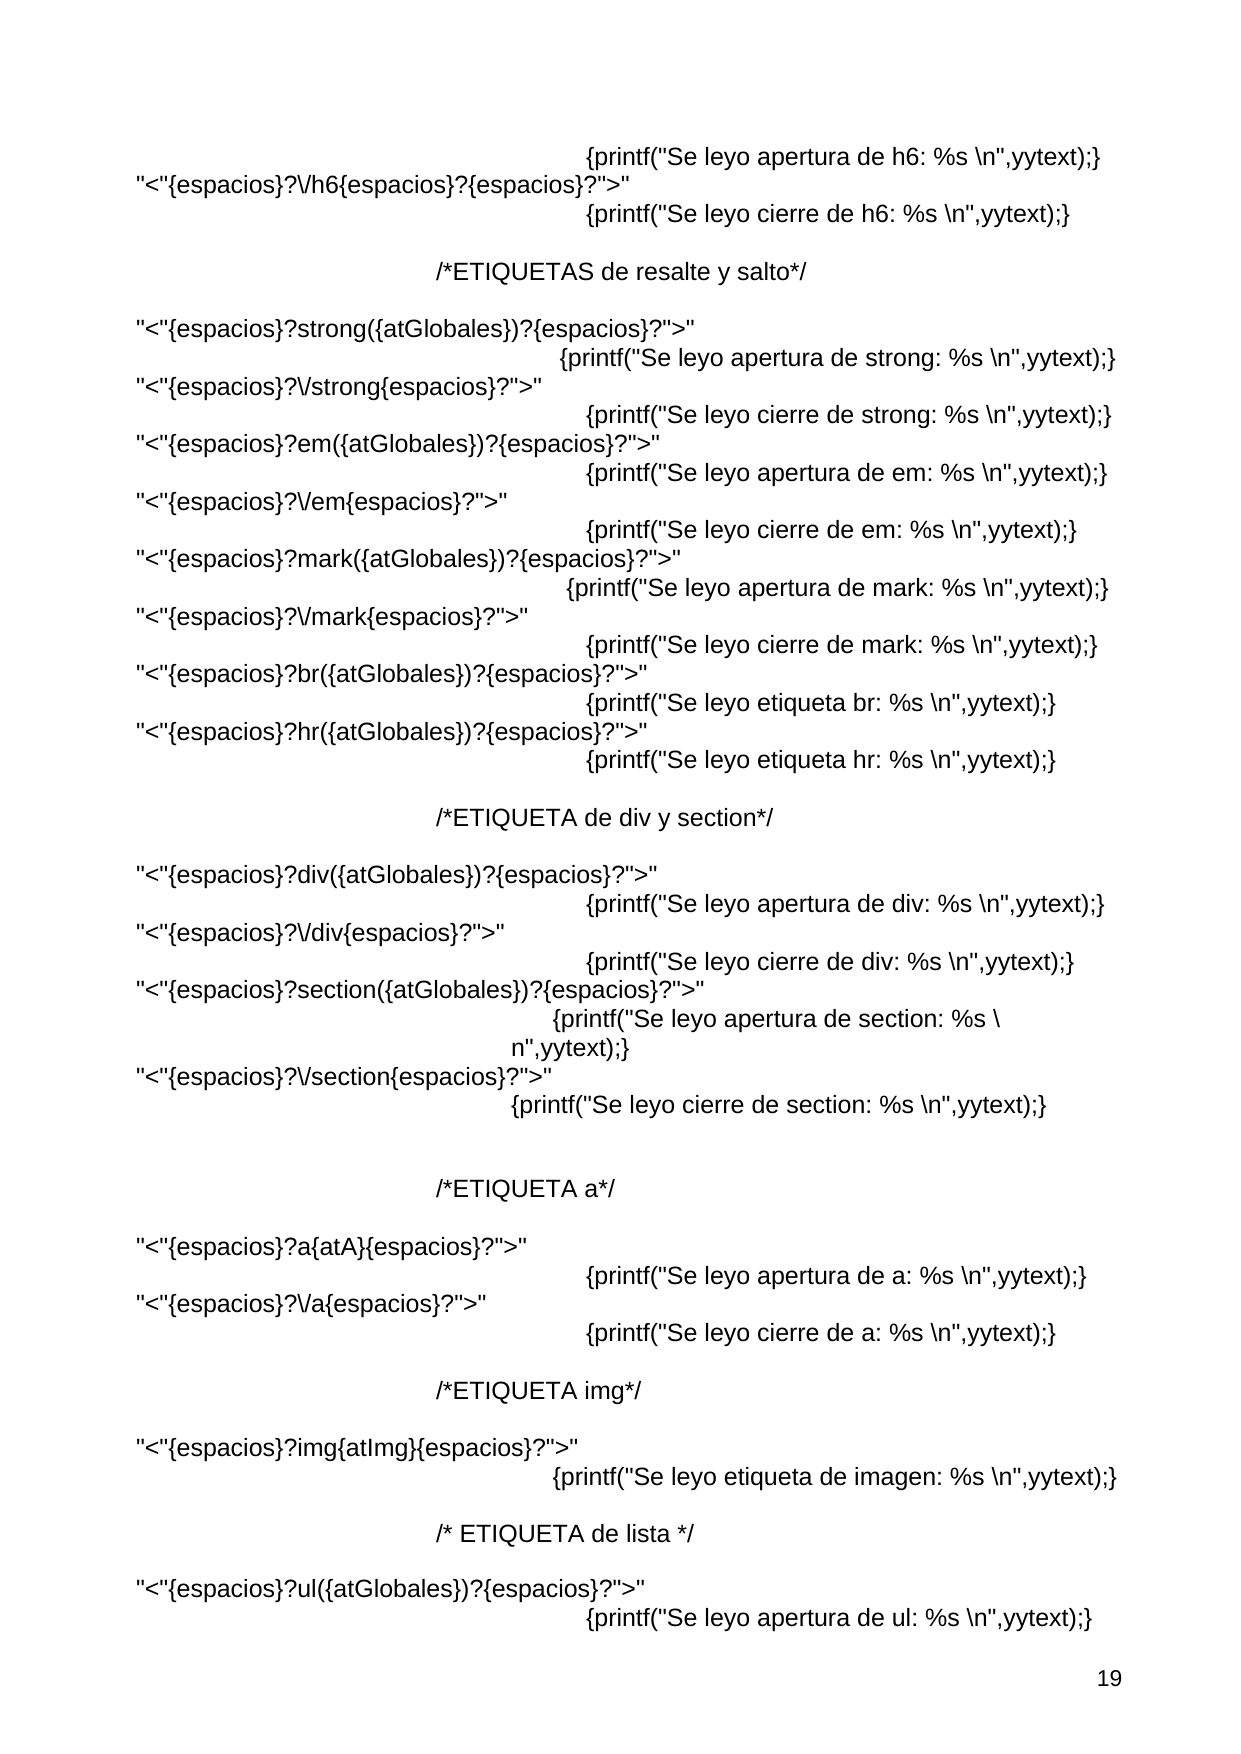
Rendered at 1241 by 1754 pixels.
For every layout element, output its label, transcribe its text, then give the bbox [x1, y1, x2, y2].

text {printf("Se leyo etiqueta hr: %s \n",yytext);} [511, 746, 1119, 774]
text {printf("Se leyo apertura de strong: %s \n",yytext);} [511, 343, 1119, 372]
text "<"{espacios}?\/strong{espacios}?">" {printf("Se leyo cierre de strong: %s \n",yytext);} [136, 372, 1119, 429]
text "<"{espacios}?\/h6{espacios}?{espacios}?">" {printf("Se leyo cierre de h6: %s \n",yytext);} [136, 171, 1119, 228]
text "<"{espacios}?hr({atGlobales})?{espacios}?">" [136, 717, 1119, 746]
text {printf("Se leyo apertura de em: %s \n",yytext);} [511, 458, 1119, 487]
text "<"{espacios}?ul({atGlobales})?{espacios}?">" [136, 1574, 1119, 1603]
text /*ETIQUETA a*/ [136, 1148, 1119, 1203]
text "<"{espacios}?\/em{espacios}?">" {printf("Se leyo cierre de em: %s \n",yytext);} [136, 487, 1119, 544]
text "<"{espacios}?div({atGlobales})?{espacios}?">" [136, 861, 1119, 889]
text "<"{espacios}?section({atGlobales})?{espacios}?">" [136, 976, 1119, 1004]
text "<"{espacios}?em({atGlobales})?{espacios}?">" [136, 429, 1119, 458]
text "<"{espacios}?br({atGlobales})?{espacios}?">" [136, 659, 1119, 688]
text {printf("Se leyo apertura de section: %s \n",yytext);} [511, 1004, 1119, 1062]
text "<"{espacios}?\/a{espacios}?">" {printf("Se leyo cierre de a: %s \n",yytext);} [136, 1289, 1119, 1347]
text /* ETIQUETA de lista */ [361, 1519, 1119, 1548]
text "<"{espacios}?mark({atGlobales})?{espacios}?">" {printf("Se leyo apertura de mark: %s \n",yytext);} [136, 544, 1119, 602]
text /*ETIQUETA de div y section*/ [361, 803, 1119, 832]
text "<"{espacios}?a{atA}{espacios}?">" {printf("Se leyo apertura de a: %s \n",yytext);} [136, 1232, 1119, 1289]
text "<"{espacios}?\/mark{espacios}?">" {printf("Se leyo cierre de mark: %s \n",yytext);} [136, 602, 1119, 659]
text {printf("Se leyo etiqueta br: %s \n",yytext);} [511, 688, 1119, 717]
text "<"{espacios}?\/section{espacios}?">" {printf("Se leyo cierre de section: %s \n",yytext);} [136, 1062, 1119, 1119]
text "<"{espacios}?strong({atGlobales})?{espacios}?">" [136, 314, 1119, 343]
text /*ETIQUETAS de resalte y salto*/ [361, 257, 1119, 286]
text /*ETIQUETA img*/ [361, 1376, 1119, 1404]
text "<"{espacios}?img{atImg}{espacios}?">" {printf("Se leyo etiqueta de imagen: %s \n",yytext);} [136, 1433, 1119, 1491]
text {printf("Se leyo apertura de h6: %s \n",yytext);} [511, 142, 1119, 171]
text "<"{espacios}?\/div{espacios}?">" {printf("Se leyo cierre de div: %s \n",yytext);} [136, 918, 1119, 976]
text {printf("Se leyo apertura de div: %s \n",yytext);} [511, 889, 1119, 918]
text {printf("Se leyo apertura de ul: %s \n",yytext);} [511, 1603, 1119, 1632]
